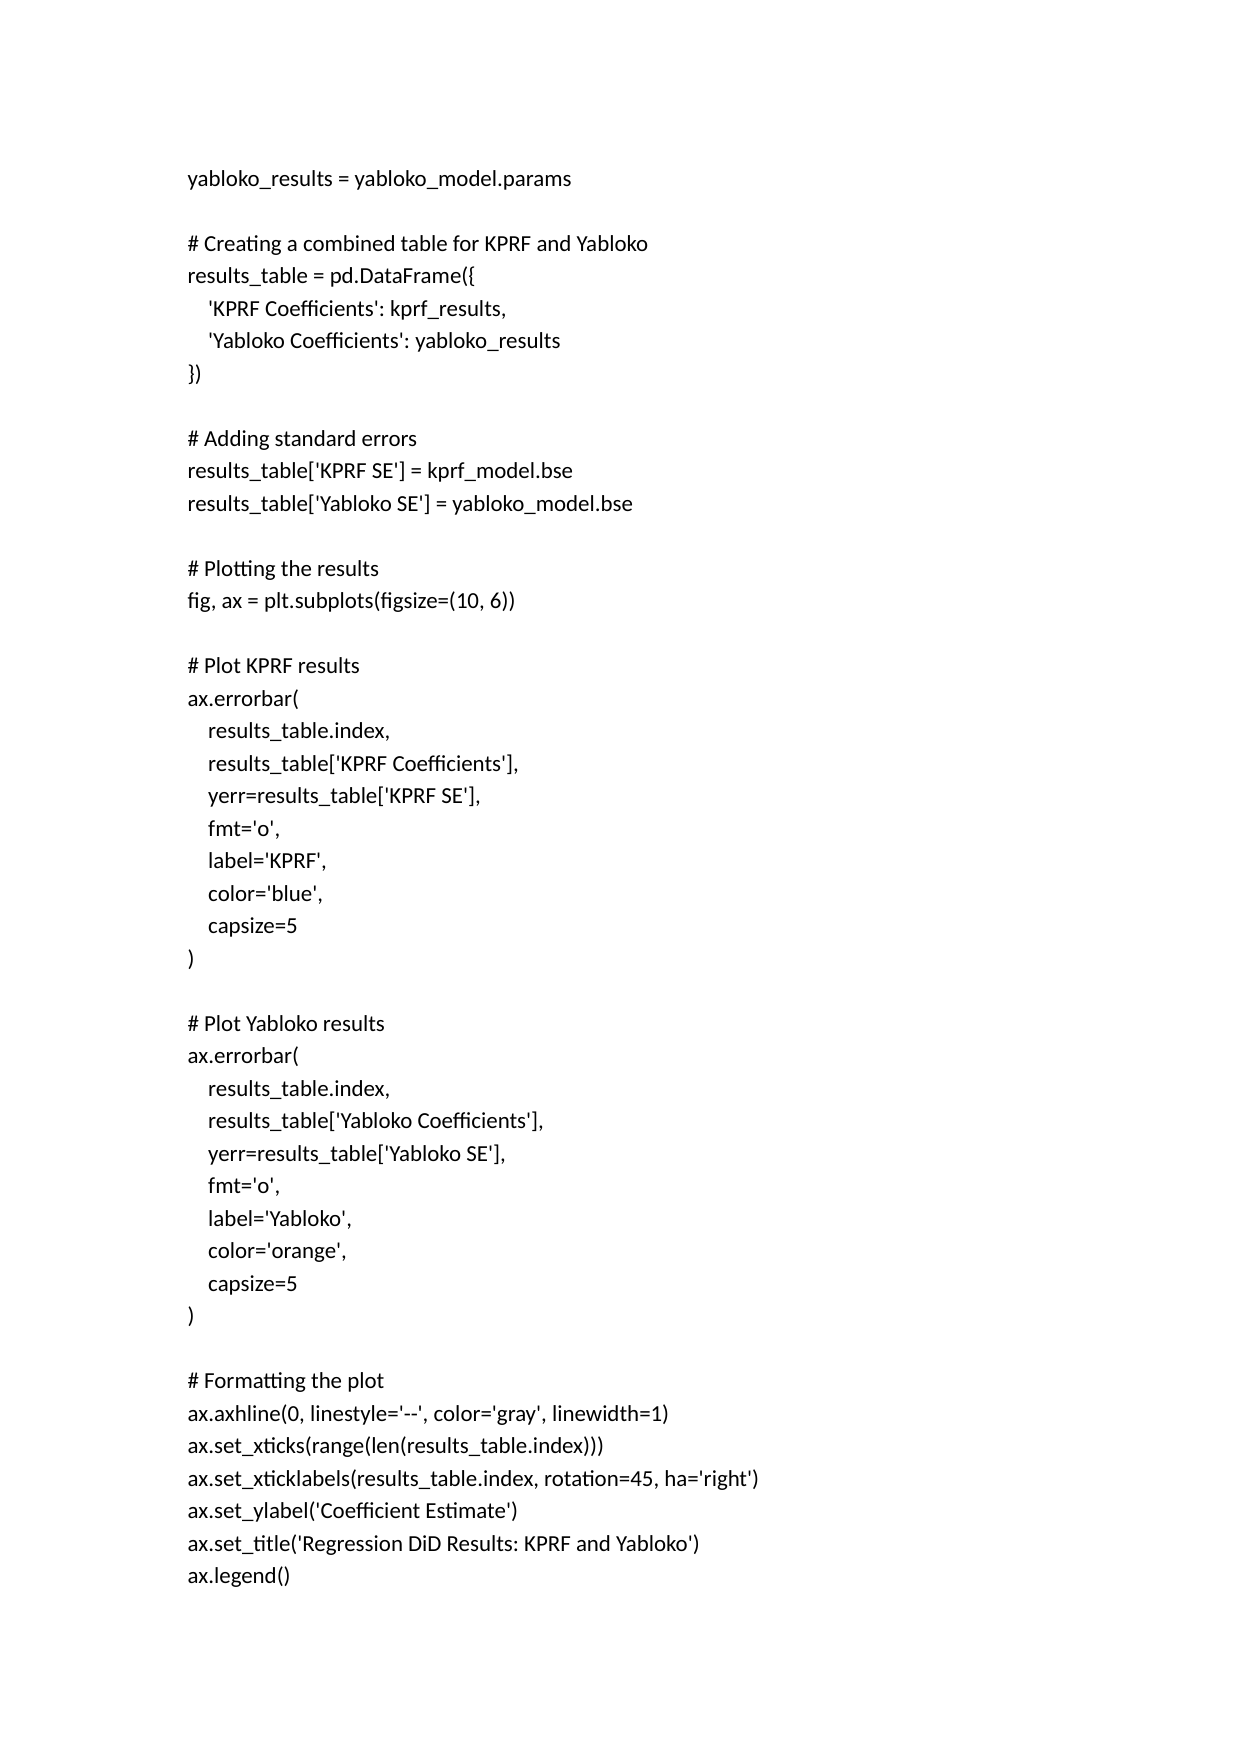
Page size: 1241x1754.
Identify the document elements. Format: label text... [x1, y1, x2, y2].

text ) [187, 942, 1053, 974]
text ax.set_xticks(range(len(results_table.index))) [187, 1429, 1053, 1462]
text ax.errorbar( [187, 1039, 1053, 1072]
text color='blue', [187, 877, 1053, 909]
text ax.set_ylabel('Coefficient Estimate') [187, 1494, 1053, 1527]
text # Creating a combined table for KPRF and Yabloko [187, 227, 1053, 259]
text yabloko_results = yabloko_model.params [187, 162, 1053, 194]
text results_table = pd.DataFrame({ [187, 259, 1053, 292]
text color='orange', [187, 1234, 1053, 1267]
text # Plot KPRF results [187, 649, 1053, 682]
text # Adding standard errors [187, 422, 1053, 454]
text ax.axhline(0, linestyle='--', color='gray', linewidth=1) [187, 1397, 1053, 1429]
text ) [187, 1299, 1053, 1332]
text label='Yabloko', [187, 1202, 1053, 1234]
text ax.set_xticklabels(results_table.index, rotation=45, ha='right') [187, 1462, 1053, 1494]
text results_table['KPRF SE'] = kprf_model.bse [187, 454, 1053, 487]
text capsize=5 [187, 909, 1053, 942]
text # Plot Yabloko results [187, 1007, 1053, 1039]
text results_table['Yabloko SE'] = yabloko_model.bse [187, 487, 1053, 519]
text # Formatting the plot [187, 1364, 1053, 1397]
text capsize=5 [187, 1267, 1053, 1299]
text # Plotting the results [187, 552, 1053, 584]
text fmt='o', [187, 812, 1053, 844]
text ax.errorbar( [187, 682, 1053, 714]
text fmt='o', [187, 1169, 1053, 1202]
text 'Yabloko Coefficients': yabloko_results [187, 324, 1053, 357]
text results_table['Yabloko Coefficients'], [187, 1104, 1053, 1137]
text yerr=results_table['KPRF SE'], [187, 779, 1053, 812]
text ax.set_title('Regression DiD Results: KPRF and Yabloko') [187, 1527, 1053, 1559]
text fig, ax = plt.subplots(figsize=(10, 6)) [187, 584, 1053, 617]
text ax.legend() [187, 1559, 1053, 1592]
text 'KPRF Coefficients': kprf_results, [187, 292, 1053, 324]
text yerr=results_table['Yabloko SE'], [187, 1137, 1053, 1169]
text }) [187, 357, 1053, 389]
text results_table['KPRF Coefficients'], [187, 747, 1053, 779]
text results_table.index, [187, 1072, 1053, 1104]
text results_table.index, [187, 714, 1053, 747]
text label='KPRF', [187, 844, 1053, 877]
